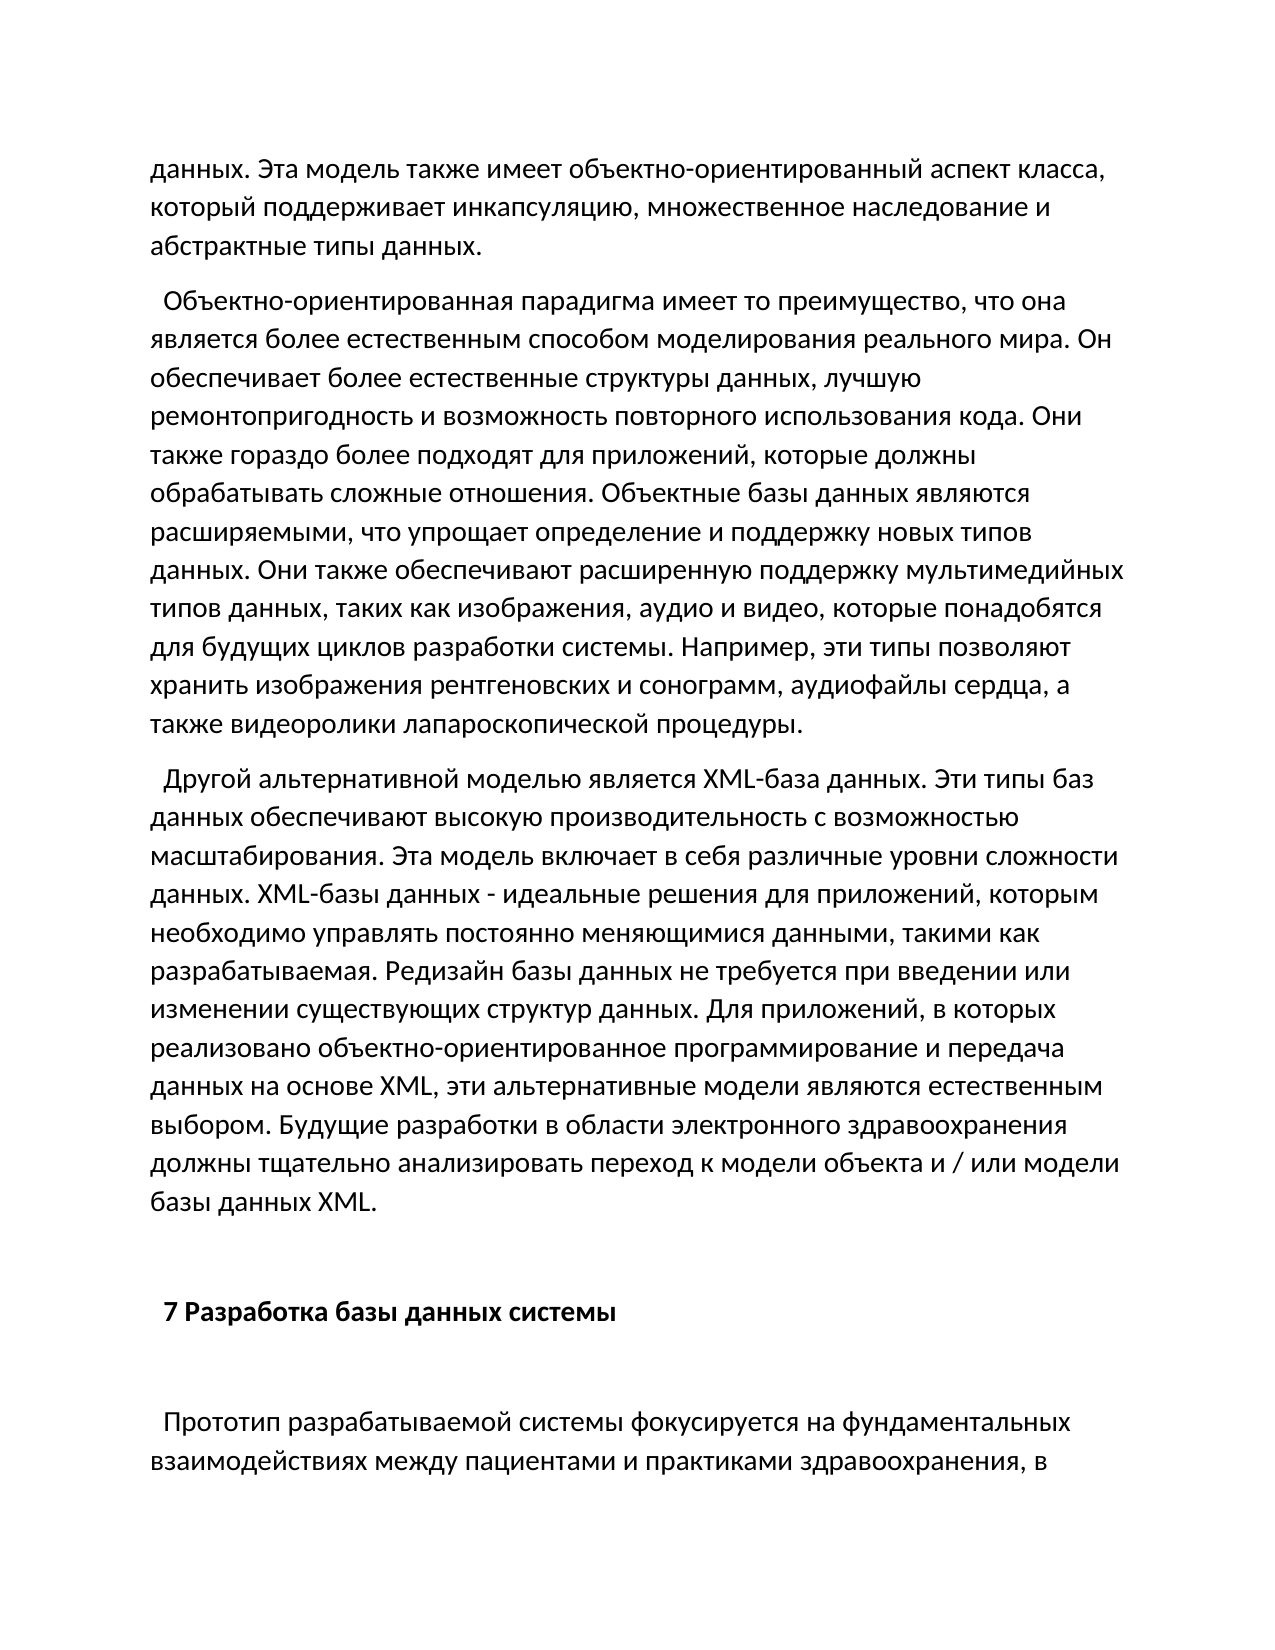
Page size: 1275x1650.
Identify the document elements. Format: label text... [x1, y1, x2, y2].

text 7 Разработка базы данных системы [150, 1293, 1125, 1328]
text Объектно-ориентированная парадигма имеет то преимущество, что она является более естественным способом моделирования реального мира. Он обеспечивает более естественные структуры данных, лучшую ремонтопригодность и возможность повторного использования кода. Они также гораздо более подходят для приложений, которые должны обрабатывать сложные отношения. Объектные базы данных являются расширяемыми, что упрощает определение и поддержку новых типов данных. Они также обеспечивают расширенную поддержку мультимедийных типов данных, таких как изображения, аудио и видео, которые понадобятся для будущих циклов разработки системы. Например, эти типы позволяют хранить изображения рентгеновских и сонограмм, аудиофайлы сердца, а также видеоролики лапароскопической процедуры. [150, 282, 1125, 740]
text Другой альтернативной моделью является XML-база данных. Эти типы баз данных обеспечивают высокую производительность с возможностью масштабирования. Эта модель включает в себя различные уровни сложности данных. XML-базы данных - идеальные решения для приложений, которым необходимо управлять постоянно меняющимися данными, такими как разрабатываемая. Редизайн базы данных не требуется при введении или изменении существующих структур данных. Для приложений, в которых реализовано объектно-ориентированное программирование и передача данных на основе XML, эти альтернативные модели являются естественным выбором. Будущие разработки в области электронного здравоохранения должны тщательно анализировать переход к модели объекта и / или модели базы данных XML. [150, 760, 1125, 1218]
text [150, 150, 1125, 262]
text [150, 1403, 1125, 1477]
